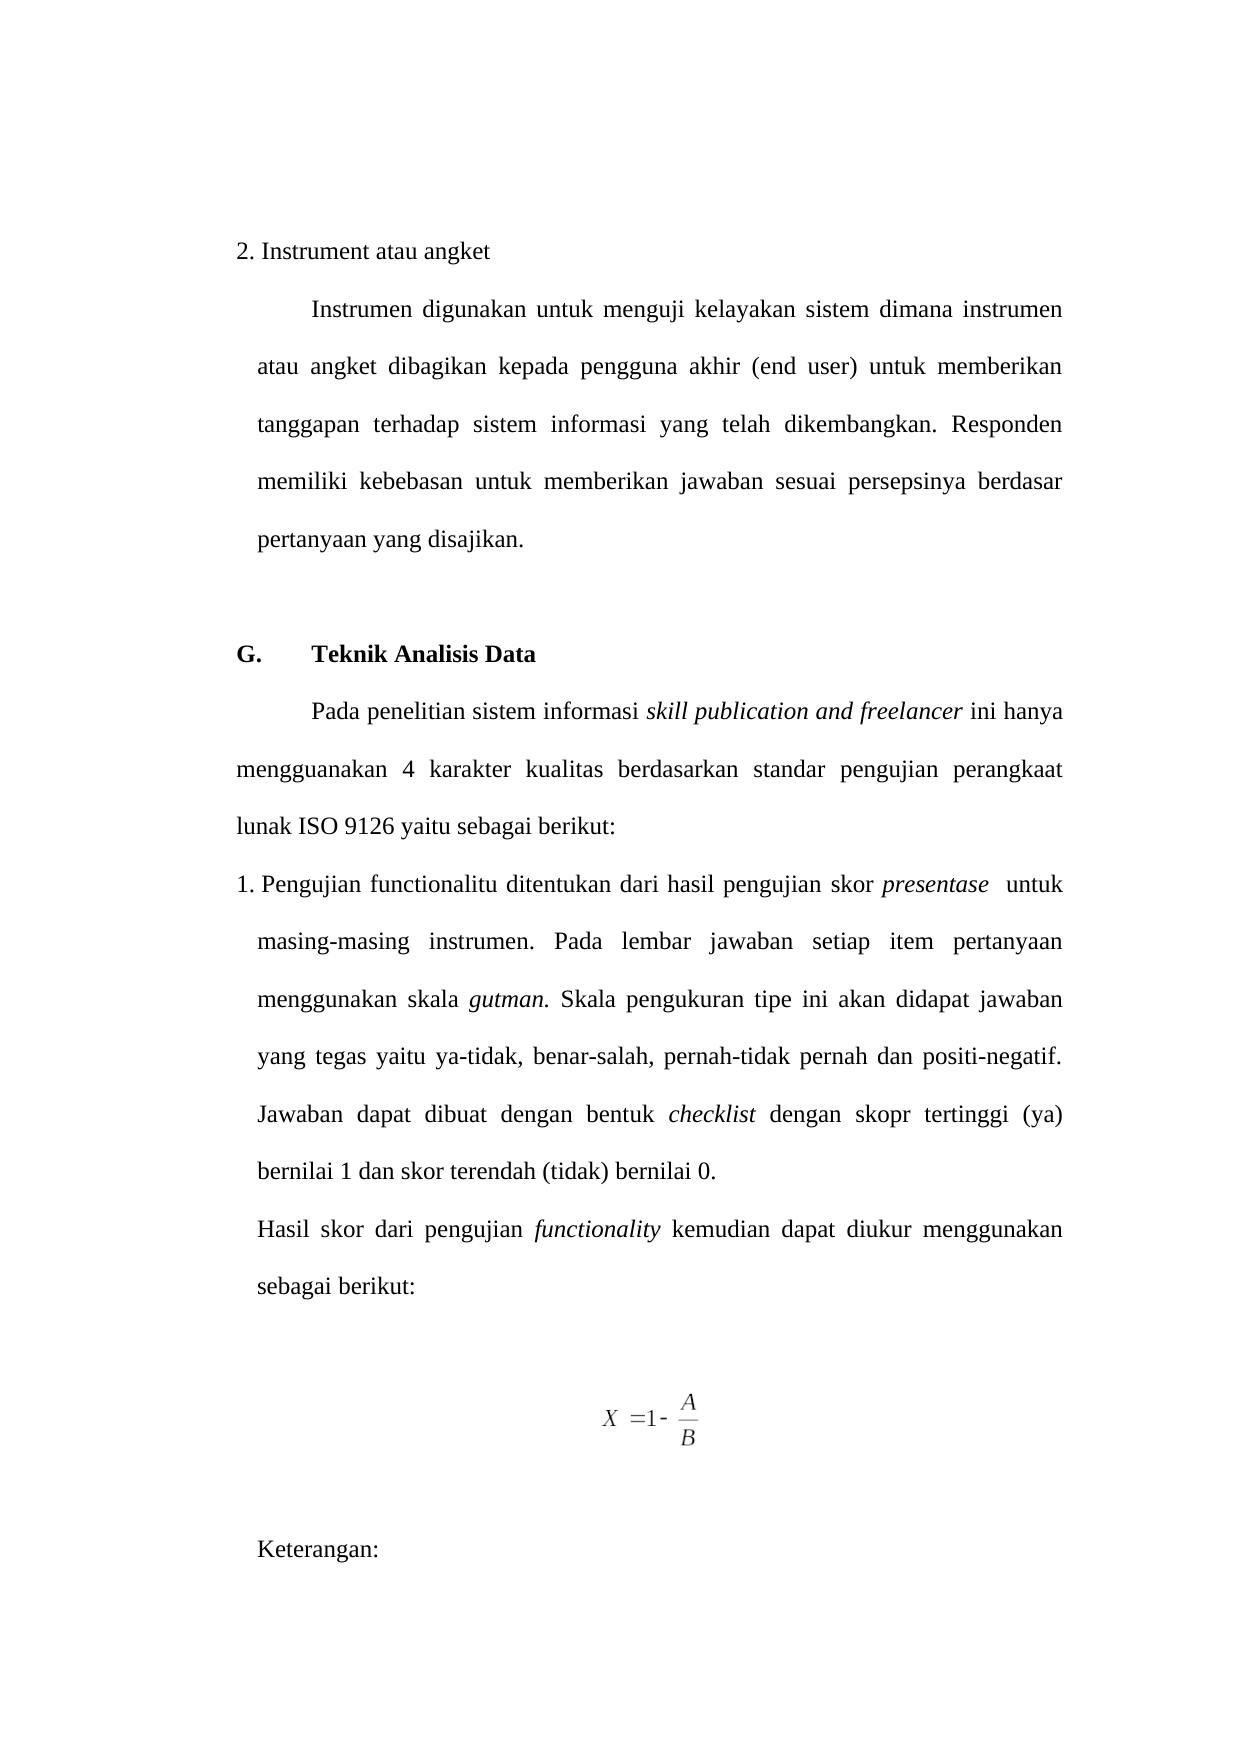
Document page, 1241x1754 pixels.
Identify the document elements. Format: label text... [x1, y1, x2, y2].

text Keterangan: [257, 1534, 1063, 1562]
list Teknik Analisis Data [236, 639, 1063, 667]
list Instrumen digunakan untuk menguji kelayakan sistem dimana instrumen atau angket dibagikan kepada pengguna akhir (end user) untuk memberikan tanggapan terhadap sistem informasi yang telah dikembangkan. Responden memiliki kebebasan untuk memberikan jawaban sesuai persepsinya berdasar pertanyaan yang disajikan. [257, 294, 1063, 552]
list Hasil skor dari pengujian functionality kemudian dapat diukur menggunakan sebagai berikut: [257, 1214, 1063, 1300]
list Pengujian functionalitu ditentukan dari hasil pengujian skor presentase untuk masing-masing instrumen. Pada lembar jawaban setiap item pertanyaan menggunakan skala gutman. Skala pengukuran tipe ini akan didapat jawaban yang tegas yaitu ya-tidak, benar-salah, pernah-tidak pernah dan positi-negatif. Jawaban dapat dibuat dengan bentuk checklist dengan skopr tertinggi (ya) bernilai 1 dan skor terendah (tidak) bernilai 0. [236, 869, 1063, 1185]
list Instrument atau angket [236, 236, 1063, 265]
list Pada penelitian sistem informasi skill publication and freelancer ini hanya mengguanakan 4 karakter kualitas berdasarkan standar pengujian perangkaat lunak ISO 9126 yaitu sebagai berikut: [236, 696, 1063, 840]
